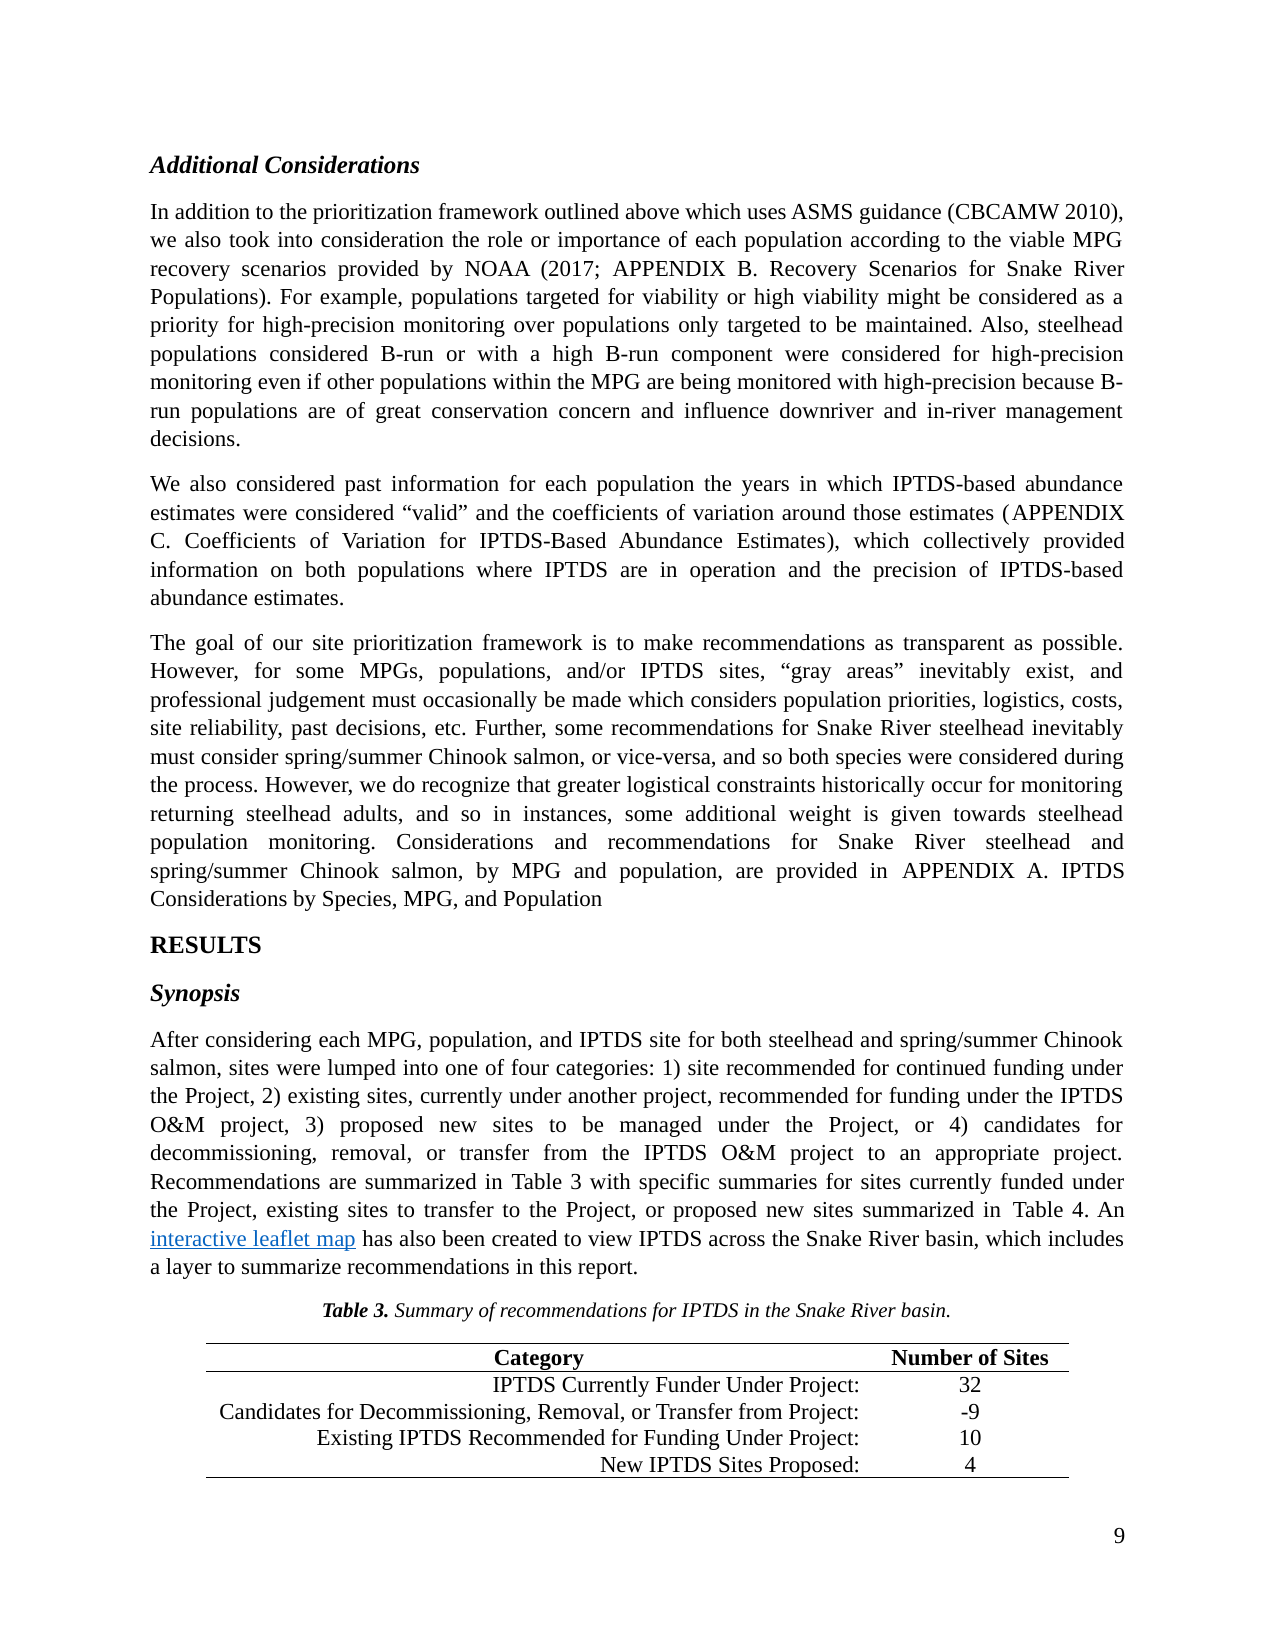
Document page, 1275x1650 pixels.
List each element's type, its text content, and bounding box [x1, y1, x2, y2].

table_cell 4 [871, 1451, 1069, 1477]
table_cell -9 [871, 1398, 1069, 1424]
subtitle Additional Considerations [150, 150, 1125, 179]
text In addition to the prioritization framework outlined above which uses ASMS guidance (CBCAMW 2010), we also took into consideration the role or importance of each population according to the viable MPG recovery scenarios provided by NOAA (2017; APPENDIX B). For example, populations targeted for viability or high viability might be considered as a priority for high-precision monitoring over populations only targeted to be maintained. Also, steelhead populations considered B-run or with a high B-run component were considered for high-precision monitoring even if other populations within the MPG are being monitored with high-precision because B-run populations are of great conservation concern and influence downriver and in-river management decisions. [150, 198, 1125, 452]
text We also considered past information for each population the years in which IPTDS-based abundance estimates were considered “valid” and the coefficients of variation around those estimates (APPENDIX C), which collectively provided information on both populations where IPTDS are in operation and the precision of IPTDS-based abundance estimates. [150, 470, 1125, 610]
text After considering each MPG, population, and IPTDS site for both steelhead and spring/summer Chinook salmon, sites were lumped into one of four categories: 1) site recommended for continued funding under the Project, 2) existing sites, currently under another project, recommended for funding under the IPTDS O&M project, 3) proposed new sites to be managed under the Project, or 4) candidates for decommissioning, removal, or transfer from the IPTDS O&M project to an appropriate project. Recommendations are summarized in Table 3 with specific summaries for sites currently funded under the Project, existing sites to transfer to the Project, or proposed new sites summarized in Table 4. An interactive leaflet map has also been created to view IPTDS across the Snake River basin, which includes a layer to summarize recommendations in this report. [150, 1026, 1125, 1279]
subtitle Synopsis [150, 978, 1125, 1007]
subtitle RESULTS [150, 930, 1125, 959]
table_header Number of Sites [871, 1344, 1069, 1371]
table_cell Candidates for Decommissioning, Removal, or Transfer from Project: [206, 1398, 871, 1424]
text The goal of our site prioritization framework is to make recommendations as transparent as possible. However, for some MPGs, populations, and/or IPTDS sites, “gray areas” inevitably exist, and professional judgement must occasionally be made which considers population priorities, logistics, costs, site reliability, past decisions, etc. Further, some recommendations for Snake River steelhead inevitably must consider spring/summer Chinook salmon, or vice-versa, and so both species were considered during the process. However, we do recognize that greater logistical constraints historically occur for monitoring returning steelhead adults, and so in instances, some additional weight is given towards steelhead population monitoring. Considerations and recommendations for Snake River steelhead and spring/summer Chinook salmon, by MPG and population, are provided in APPENDIX A. [150, 629, 1125, 911]
table_cell New IPTDS Sites Proposed: [206, 1451, 871, 1477]
table_cell 10 [871, 1424, 1069, 1451]
table_cell IPTDS Currently Funder Under Project: [206, 1372, 871, 1398]
table_header Category [206, 1344, 871, 1371]
table_cell Existing IPTDS Recommended for Funding Under Project: [206, 1424, 871, 1451]
text Table 3. Summary of recommendations for IPTDS in the Snake River basin. [150, 1298, 1125, 1322]
table_cell 32 [871, 1372, 1069, 1398]
